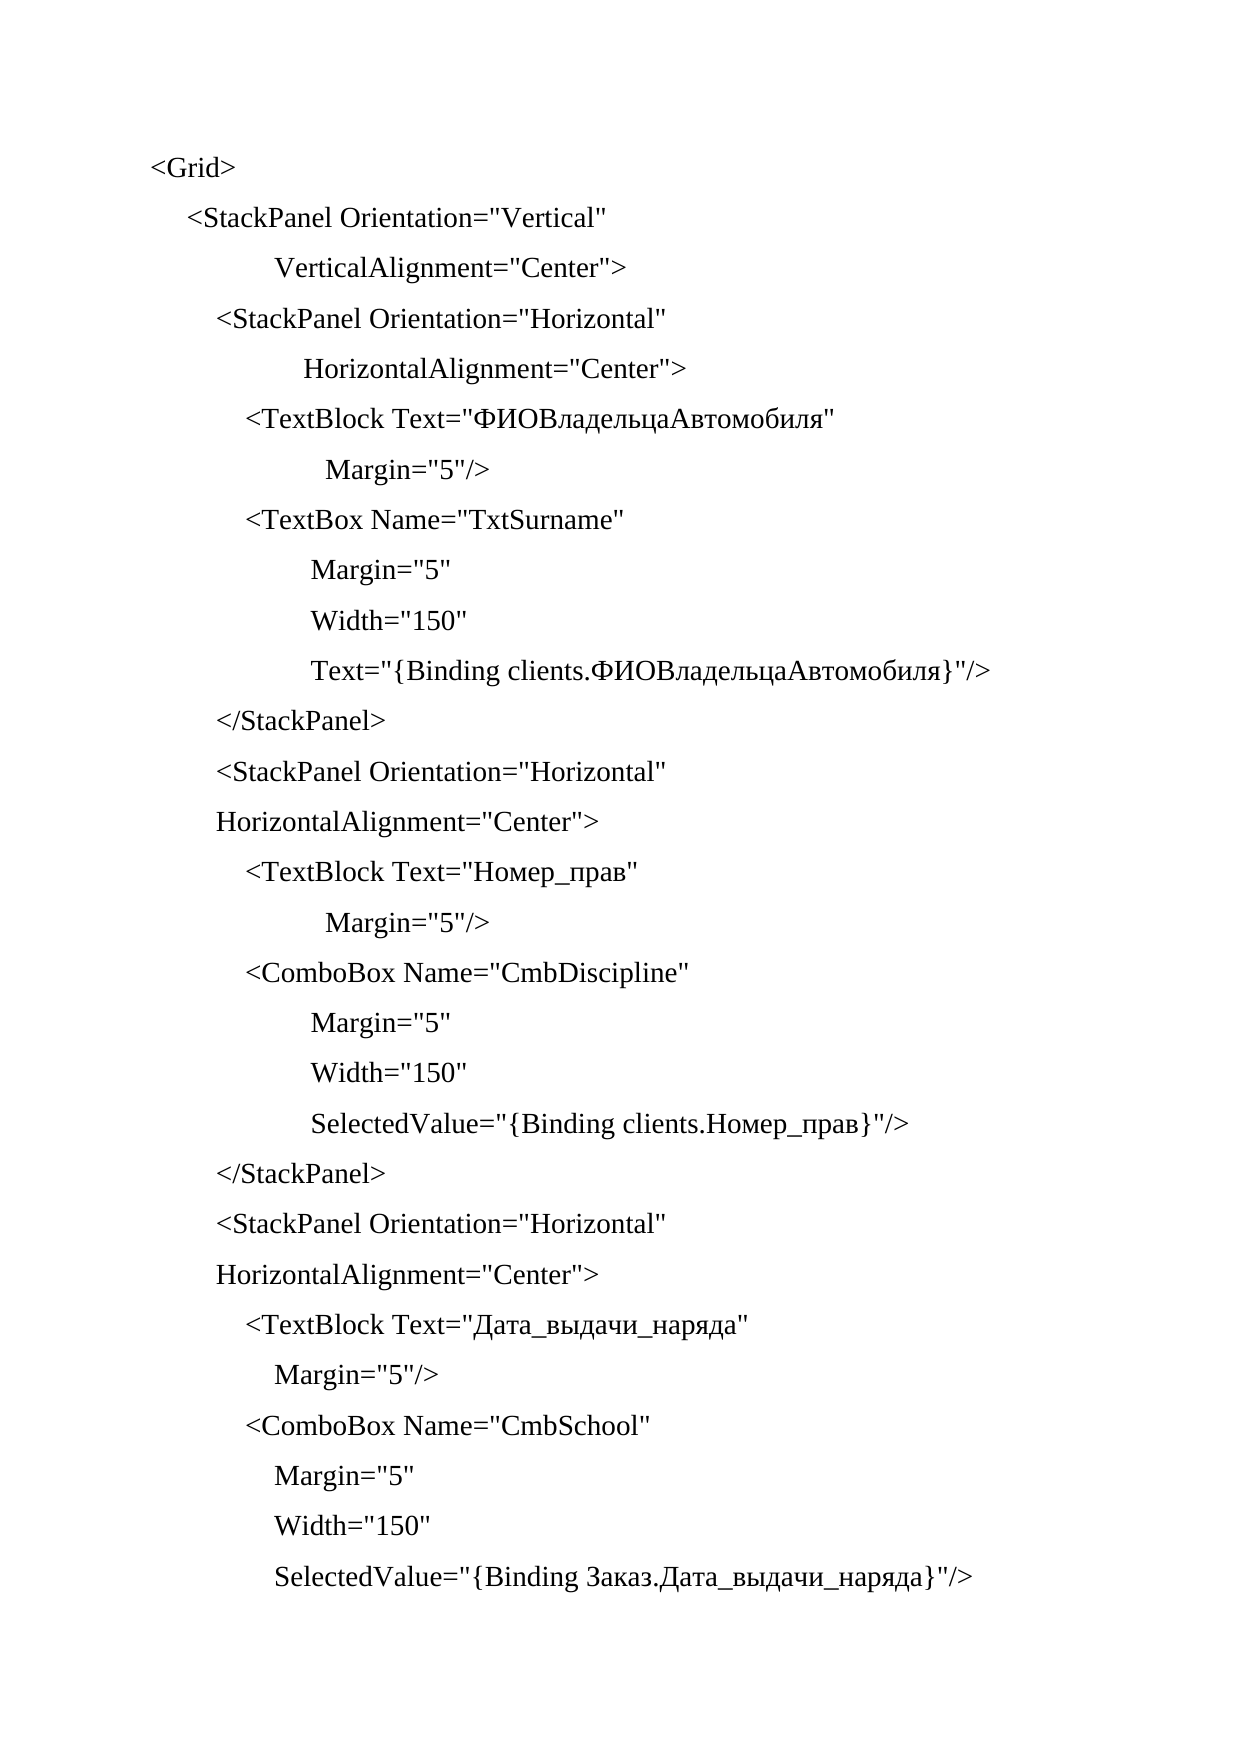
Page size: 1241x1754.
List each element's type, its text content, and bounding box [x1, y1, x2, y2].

text <TextBlock Text="ФИОВладельцаАвтомобиля" [150, 402, 1090, 435]
text Margin="5"/> [150, 1357, 1090, 1391]
text Width="150" [150, 1508, 1090, 1542]
text HorizontalAlignment="Center"> [150, 804, 1090, 838]
text <StackPanel Orientation="Horizontal" [150, 1207, 1090, 1240]
text Margin="5"/> [150, 905, 1090, 938]
text <StackPanel Orientation="Horizontal" [150, 754, 1090, 787]
text </StackPanel> [150, 703, 1090, 737]
text SelectedValue="{Binding Заказ.Дата_выдачи_наряда}"/> [150, 1559, 1090, 1592]
text SelectedValue="{Binding clients.Номер_прав}"/> [150, 1106, 1090, 1139]
text Text="{Binding clients.ФИОВладельцаАвтомобиля}"/> [150, 653, 1090, 687]
text HorizontalAlignment="Center"> [150, 1257, 1090, 1290]
text <StackPanel Orientation="Vertical" [150, 200, 1090, 234]
text VerticalAlignment="Center"> [150, 251, 1090, 284]
text <TextBlock Text="Дата_выдачи_наряда" [150, 1307, 1090, 1341]
text Width="150" [150, 1056, 1090, 1089]
text <ComboBox Name="CmbSchool" [150, 1408, 1090, 1441]
text <Grid> [150, 150, 1090, 183]
text </StackPanel> [150, 1156, 1090, 1190]
text Margin="5" [150, 552, 1090, 586]
text <ComboBox Name="CmbDiscipline" [150, 955, 1090, 988]
text Width="150" [150, 603, 1090, 636]
text Margin="5"/> [150, 452, 1090, 485]
text Margin="5" [150, 1458, 1090, 1492]
text HorizontalAlignment="Center"> [150, 351, 1090, 385]
text <TextBlock Text="Номер_прав" [150, 854, 1090, 888]
text Margin="5" [150, 1005, 1090, 1039]
text <StackPanel Orientation="Horizontal" [150, 301, 1090, 334]
text <TextBox Name="TxtSurname" [150, 502, 1090, 536]
